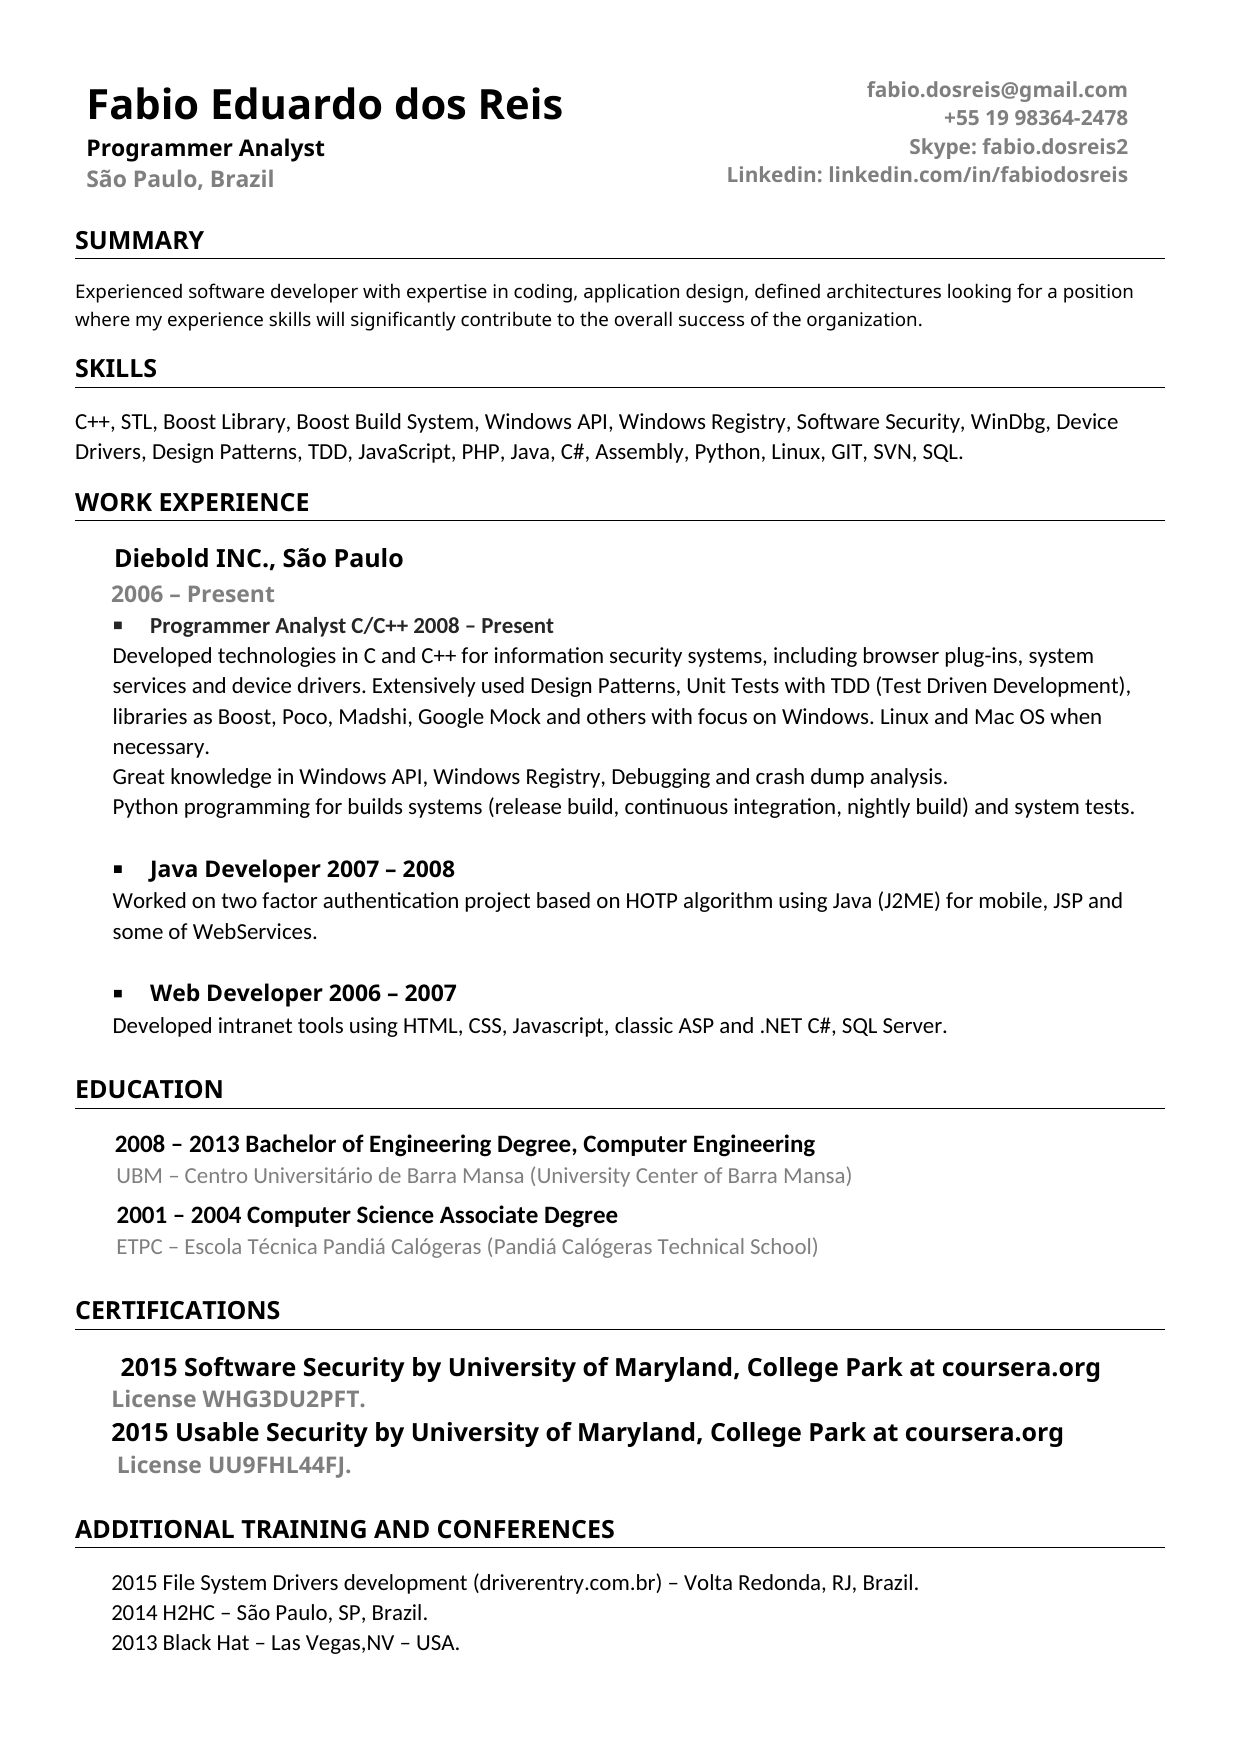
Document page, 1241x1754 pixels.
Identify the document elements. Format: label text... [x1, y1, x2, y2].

list Java Developer 2007 – 2008 [112, 853, 1165, 884]
text WORK EXPERIENCE [75, 484, 1165, 520]
text Experienced software developer with expertise in coding, application design, defined architectures looking for a position where my experience skills will significantly contribute to the overall success of the organization. [75, 279, 1165, 332]
text ETPC – Escola Técnica Pandiá Calógeras (Pandiá Calógeras Technical School) [75, 1232, 1165, 1260]
text UBM – Centro Universitário de Barra Mansa (University Center of Barra Mansa) [75, 1161, 1165, 1189]
text License UU9FHL44FJ. [75, 1449, 1165, 1480]
text 2015 File System Drivers development (driverentry.com.br) – Volta Redonda, RJ, Brazil. [75, 1568, 1165, 1596]
text ADDITIONAL TRAINING AND CONFERENCES [75, 1511, 1165, 1547]
text Developed technologies in C and C++ for information security systems, including browser plug-ins, system services and device drivers. Extensively used Design Patterns, Unit Tests with TDD (Test Driven Development), libraries as Boost, Poco, Madshi, Google Mock and others with focus on Windows. Linux and Mac OS when necessary. [112, 641, 1165, 760]
text 2006 – Present [75, 577, 1165, 609]
text 2015 Software Security by University of Maryland, College Park at coursera.org [75, 1349, 1165, 1383]
text C++, STL, Boost Library, Boost Build System, Windows API, Windows Registry, Software Security, WinDbg, Device Drivers, Design Patterns, TDD, JavaScript, PHP, Java, C#, Assembly, Python, Linux, GIT, SVN, SQL. [75, 407, 1165, 465]
text License WHG3DU2PFT. 2015 Usable Security by University of Maryland, College Park at coursera.org [75, 1383, 1165, 1449]
text 2001 – 2004 Computer Science Associate Degree [75, 1199, 1165, 1230]
text Developed intranet tools using HTML, CSS, Javascript, classic ASP and .NET C#, SQL Server. [75, 1011, 1165, 1039]
text SKILLS [75, 351, 1165, 387]
text Great knowledge in Windows API, Windows Registry, Debugging and crash dump analysis. [75, 762, 1165, 790]
text CERTIFICATIONS [75, 1293, 1165, 1329]
text Python programming for builds systems (release build, continuous integration, nightly build) and system tests. [112, 792, 1165, 821]
text EDUCATION [75, 1071, 1165, 1108]
text 2014 H2HC – São Paulo, SP, Brazil. [75, 1598, 1165, 1626]
text 2013 Black Hat – Las Vegas,NV – USA. [75, 1628, 1165, 1656]
text Worked on two factor authentication project based on HOTP algorithm using Java (J2ME) for mobile, JSP and some of WebServices. [112, 887, 1165, 945]
table_header fabio.dosreis@gmail.com +55 19 98364-2478 Skype: fabio.dosreis2 Linkedin: linkedin.com/in/fabiodosreis [635, 75, 1139, 222]
list Programmer Analyst C/C++ 2008 – Present [112, 611, 1165, 639]
text Diebold INC., São Paulo [75, 541, 1165, 575]
list Web Developer 2006 – 2007 [112, 977, 1165, 1008]
text SUMMARY [75, 222, 1165, 258]
table_header Fabio Eduardo dos Reis Programmer Analyst São Paulo, Brazil [75, 75, 635, 222]
text 2008 – 2013 Bachelor of Engineering Degree, Computer Engineering [75, 1128, 1165, 1158]
